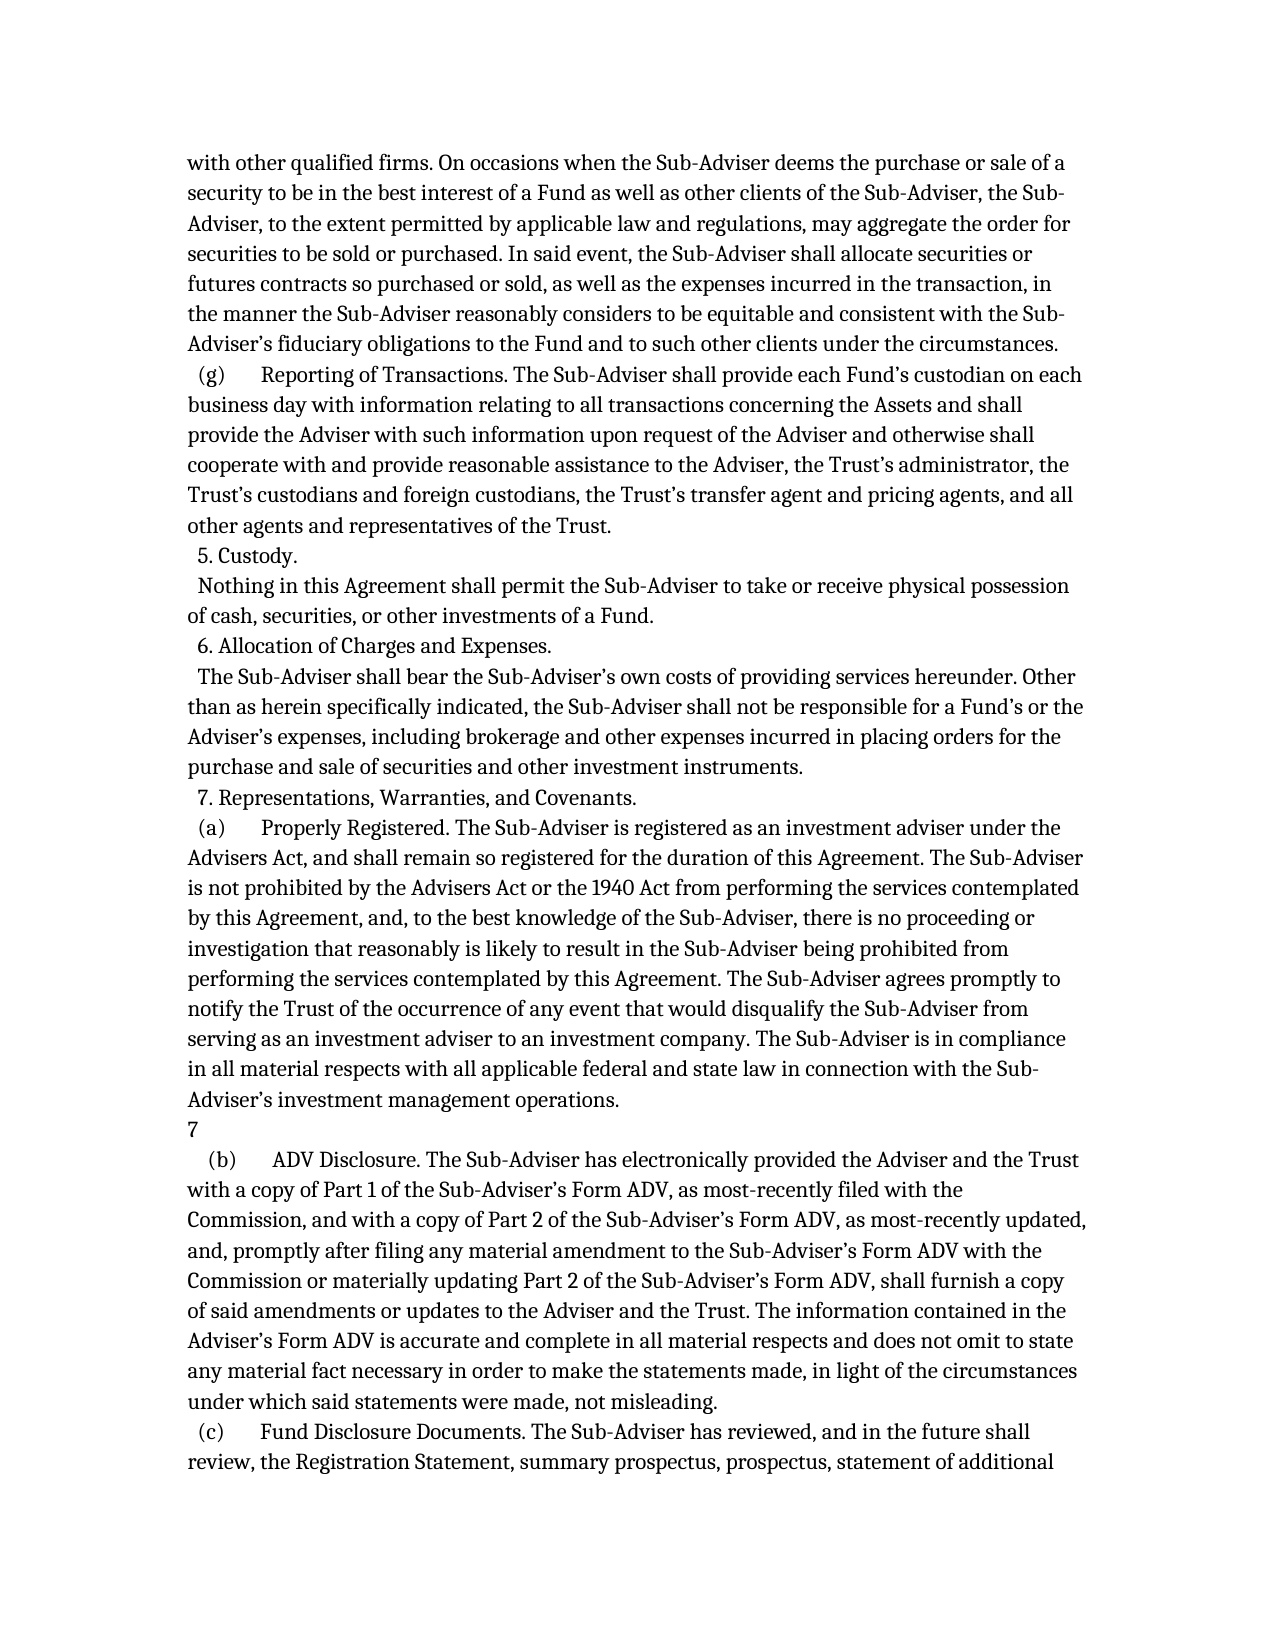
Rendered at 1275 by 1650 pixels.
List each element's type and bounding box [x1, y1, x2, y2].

text [187, 150, 1087, 1475]
